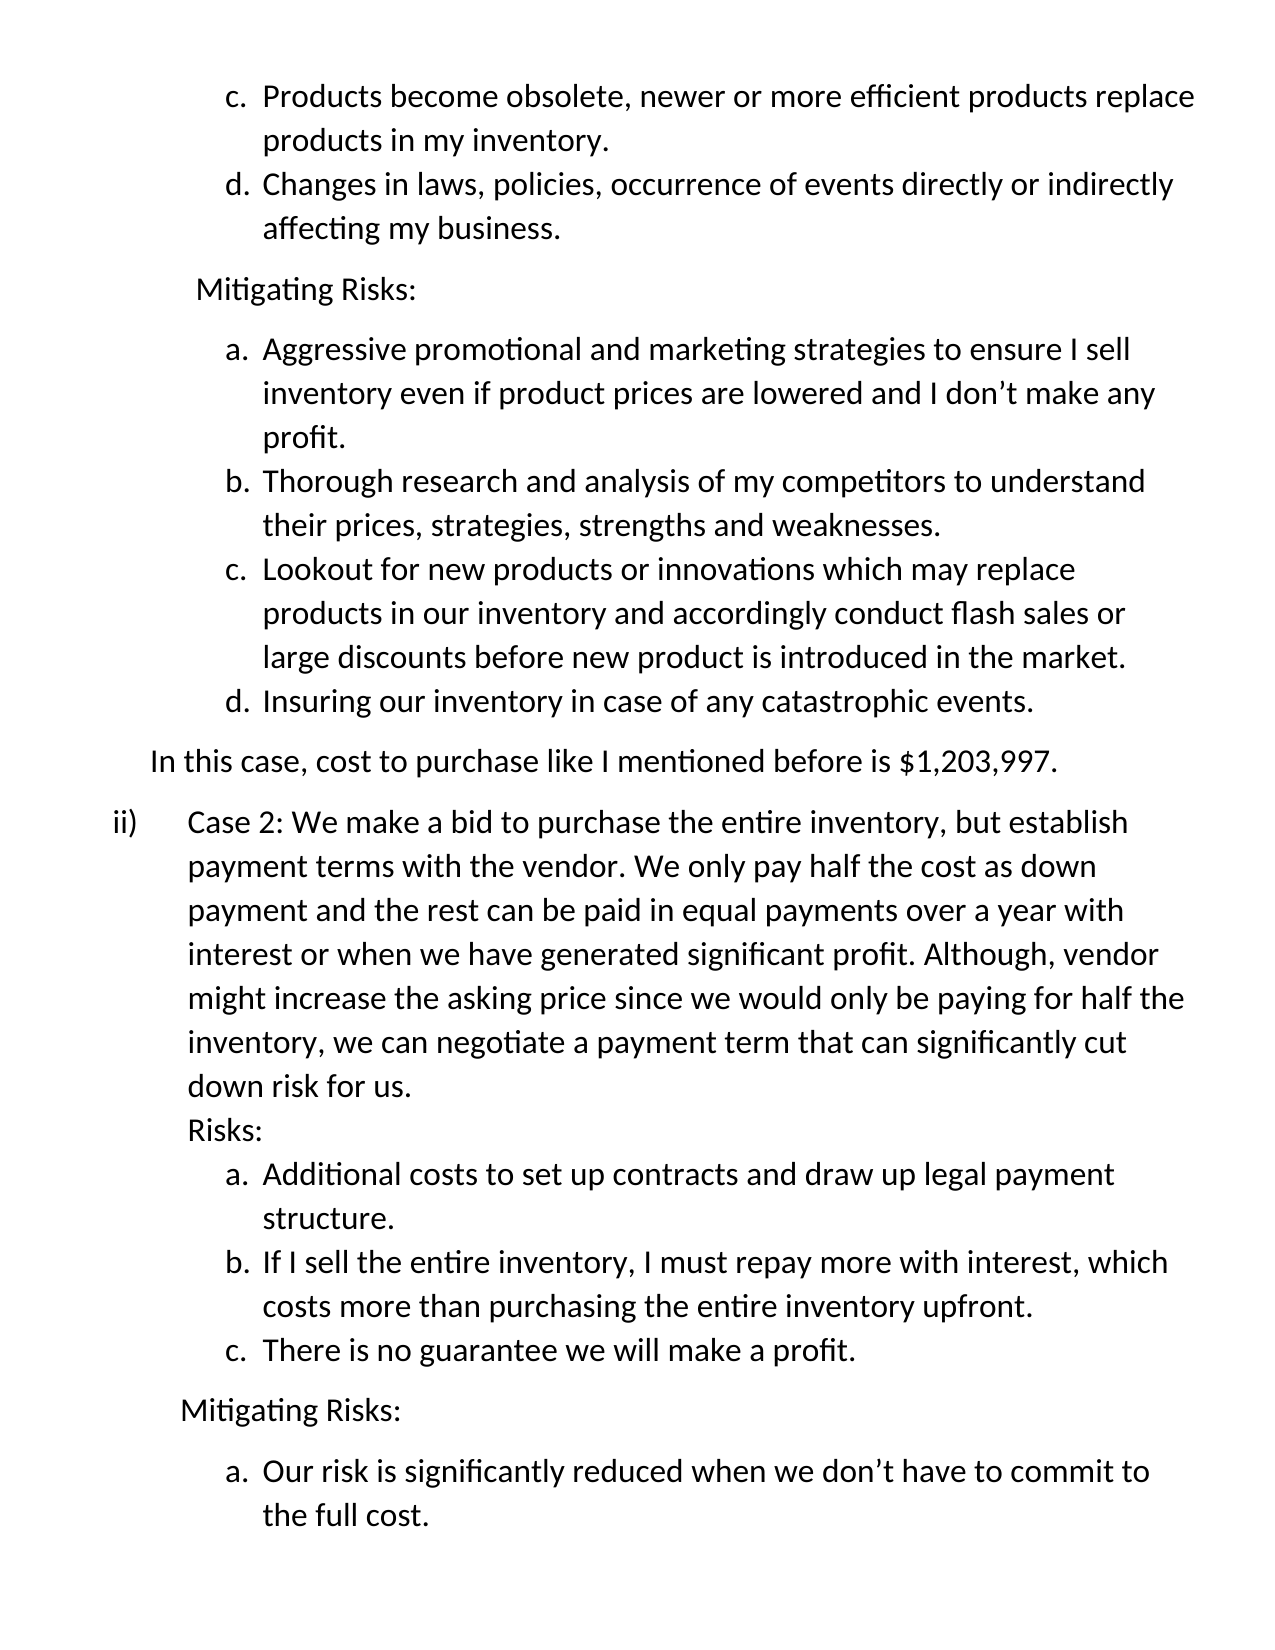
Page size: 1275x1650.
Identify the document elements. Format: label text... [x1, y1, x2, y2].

list Changes in laws, policies, occurrence of events directly or indirectly affecting my business. [225, 163, 1200, 248]
list Insuring our inventory in case of any catastrophic events. [225, 680, 1200, 721]
list Aggressive promotional and marketing strategies to ensure I sell inventory even if product prices are lowered and I don’t make any profit. [225, 328, 1200, 457]
list There is no guarantee we will make a profit. [225, 1328, 1200, 1369]
text Mitigating Risks: [75, 267, 1200, 308]
list Our risk is significantly reduced when we don’t have to commit to the full cost. [225, 1450, 1200, 1534]
text In this case, cost to purchase like I mentioned before is $1,203,997. [150, 740, 1200, 781]
list Thorough research and analysis of my competitors to understand their prices, strategies, strengths and weaknesses. [225, 460, 1200, 545]
list Case 2: We make a bid to purchase the entire inventory, but establish payment terms with the vendor. We only pay half the cost as down payment and the rest can be paid in equal payments over a year with interest or when we have generated significant profit. Although, vendor might increase the asking price since we would only be paying for half the inventory, we can negotiate a payment term that can significantly cut down risk for us. [112, 801, 1200, 1106]
list If I sell the entire inventory, I must repay more with interest, which costs more than purchasing the entire inventory upfront. [225, 1241, 1200, 1325]
list Products become obsolete, newer or more efficient products replace products in my inventory. [225, 75, 1200, 160]
list Risks: [187, 1109, 1200, 1149]
list Lookout for new products or innovations which may replace products in our inventory and accordingly conduct flash sales or large discounts before new product is introduced in the market. [225, 548, 1200, 677]
list Additional costs to set up contracts and draw up legal payment structure. [225, 1153, 1200, 1237]
text Mitigating Risks: [150, 1389, 1200, 1430]
